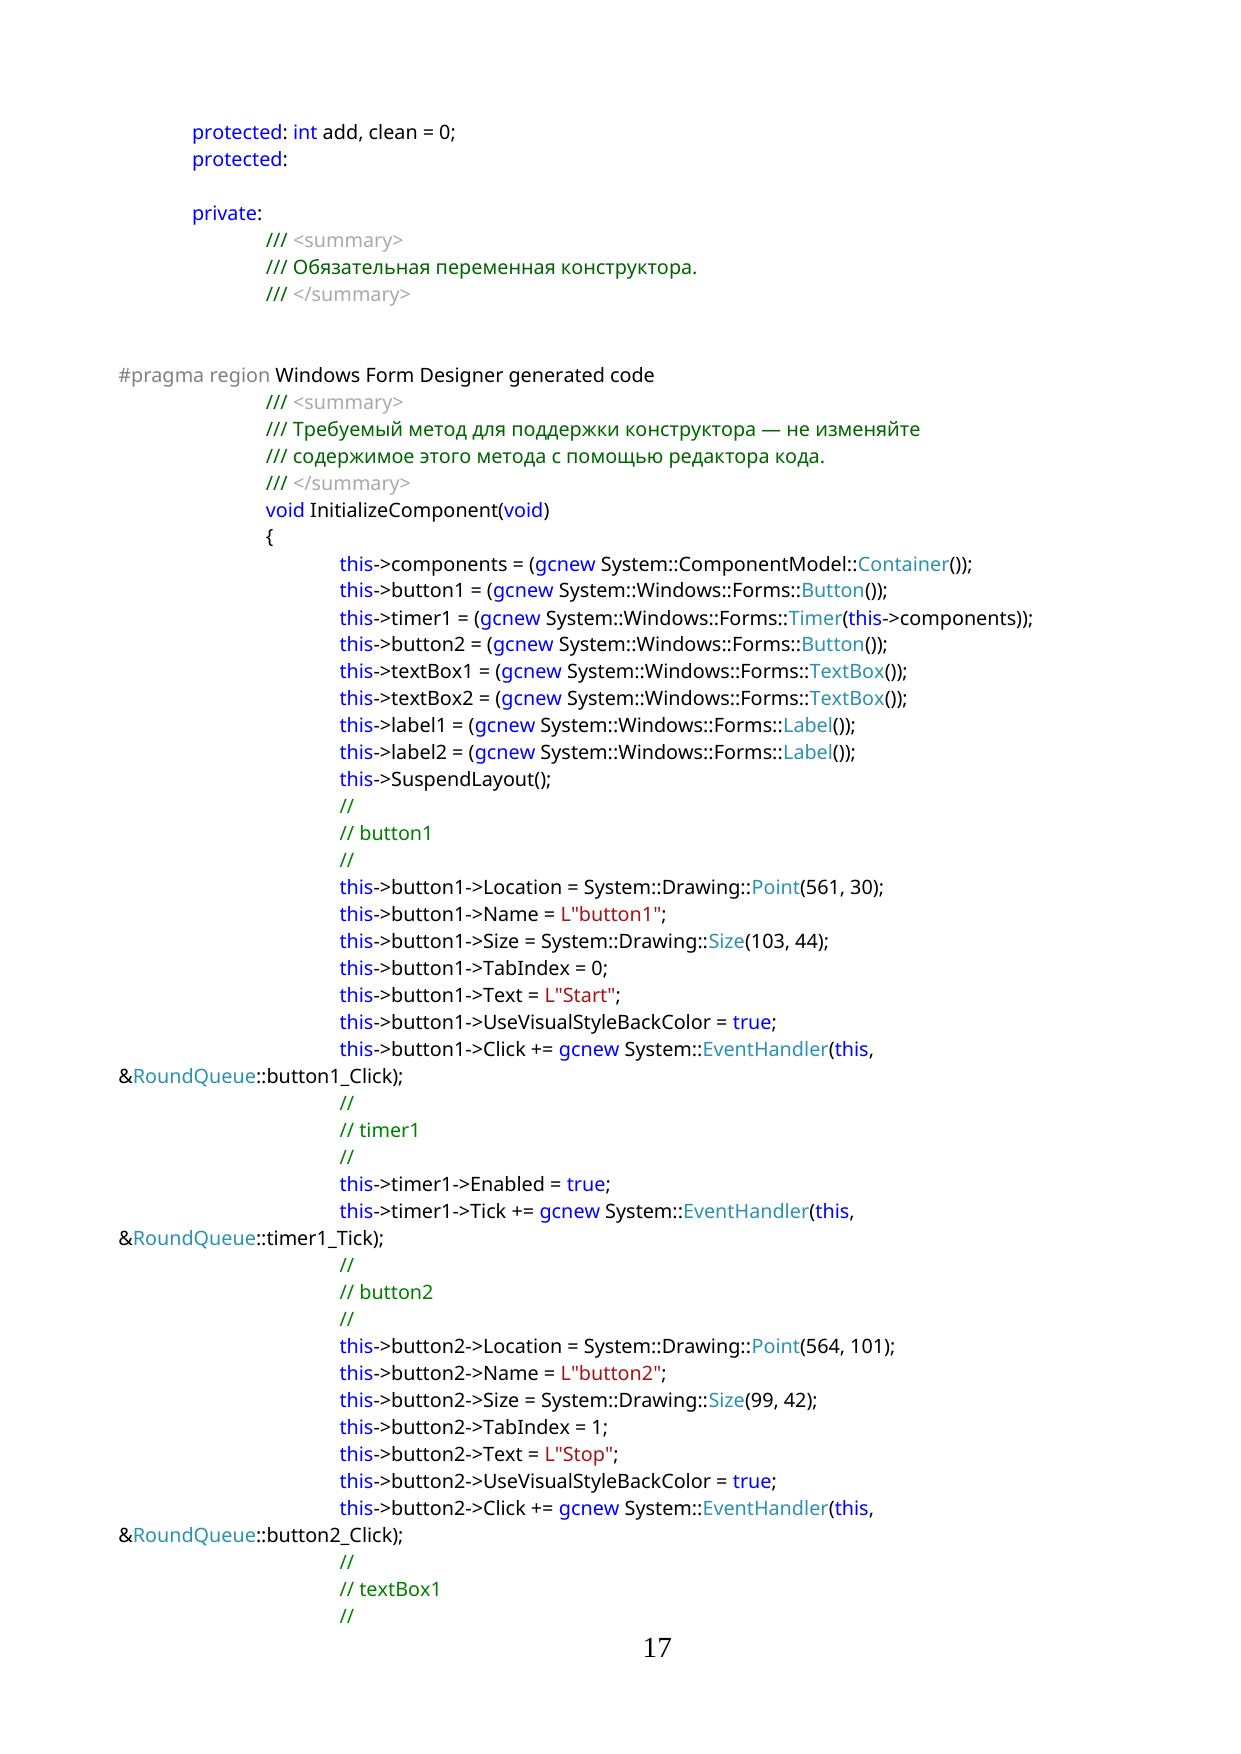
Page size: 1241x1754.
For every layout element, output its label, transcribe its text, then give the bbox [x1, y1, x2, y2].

text this->button1 = (gcnew System::Windows::Forms::Button()); [118, 577, 1122, 604]
text this->textBox2 = (gcnew System::Windows::Forms::TextBox()); [118, 685, 1122, 712]
text this->button2->Size = System::Drawing::Size(99, 42); [118, 1386, 1122, 1413]
text this->button2->Click += gcnew System::EventHandler(this, &RoundQueue::button2_Click); [118, 1494, 1122, 1548]
text this->button2->Text = L"Stop"; [118, 1440, 1122, 1467]
text this->button2->Location = System::Drawing::Point(564, 101); [118, 1332, 1122, 1359]
text this->textBox1 = (gcnew System::Windows::Forms::TextBox()); [118, 658, 1122, 685]
text private: [118, 199, 1122, 226]
text this->button1->TabIndex = 0; [118, 954, 1122, 981]
text /// <summary> [118, 226, 1122, 253]
text this->button2 = (gcnew System::Windows::Forms::Button()); [118, 631, 1122, 658]
text { [118, 523, 1122, 550]
text protected: int add, clean = 0; [118, 118, 1122, 145]
text void InitializeComponent(void) [118, 496, 1122, 523]
text // [118, 847, 1122, 873]
text this->timer1->Enabled = true; [118, 1170, 1122, 1197]
text // textBox1 [118, 1575, 1122, 1602]
text this->button1->UseVisualStyleBackColor = true; [118, 1008, 1122, 1035]
text this->button2->UseVisualStyleBackColor = true; [118, 1467, 1122, 1494]
text this->SuspendLayout(); [118, 766, 1122, 793]
text // button1 [118, 819, 1122, 847]
text this->button1->Text = L"Start"; [118, 981, 1122, 1008]
text this->label1 = (gcnew System::Windows::Forms::Label()); [118, 712, 1122, 739]
text // [118, 1143, 1122, 1170]
text // [118, 1548, 1122, 1575]
text this->timer1->Tick += gcnew System::EventHandler(this, &RoundQueue::timer1_Tick); [118, 1197, 1122, 1251]
text #pragma region Windows Form Designer generated code [118, 361, 1122, 388]
text /// содержимое этого метода с помощью редактора кода. [118, 442, 1122, 469]
text /// Требуемый метод для поддержки конструктора — не изменяйте [118, 415, 1122, 442]
text /// <summary> [118, 388, 1122, 415]
text // [118, 1251, 1122, 1278]
text // [118, 1089, 1122, 1116]
text this->button1->Size = System::Drawing::Size(103, 44); [118, 927, 1122, 954]
text // [118, 1602, 1122, 1629]
text this->timer1 = (gcnew System::Windows::Forms::Timer(this->components)); [118, 604, 1122, 631]
text // [118, 1305, 1122, 1332]
text this->label2 = (gcnew System::Windows::Forms::Label()); [118, 739, 1122, 766]
text this->button2->TabIndex = 1; [118, 1413, 1122, 1440]
text /// </summary> [118, 469, 1122, 496]
text this->button1->Name = L"button1"; [118, 901, 1122, 927]
text this->button1->Click += gcnew System::EventHandler(this, &RoundQueue::button1_Click); [118, 1035, 1122, 1089]
text this->components = (gcnew System::ComponentModel::Container()); [118, 550, 1122, 577]
text this->button2->Name = L"button2"; [118, 1359, 1122, 1386]
text // [118, 793, 1122, 819]
text /// </summary> [118, 280, 1122, 307]
text protected: [118, 145, 1122, 172]
text this->button1->Location = System::Drawing::Point(561, 30); [118, 873, 1122, 901]
text /// Обязательная переменная конструктора. [118, 253, 1122, 280]
text // button2 [118, 1278, 1122, 1305]
text // timer1 [118, 1116, 1122, 1143]
